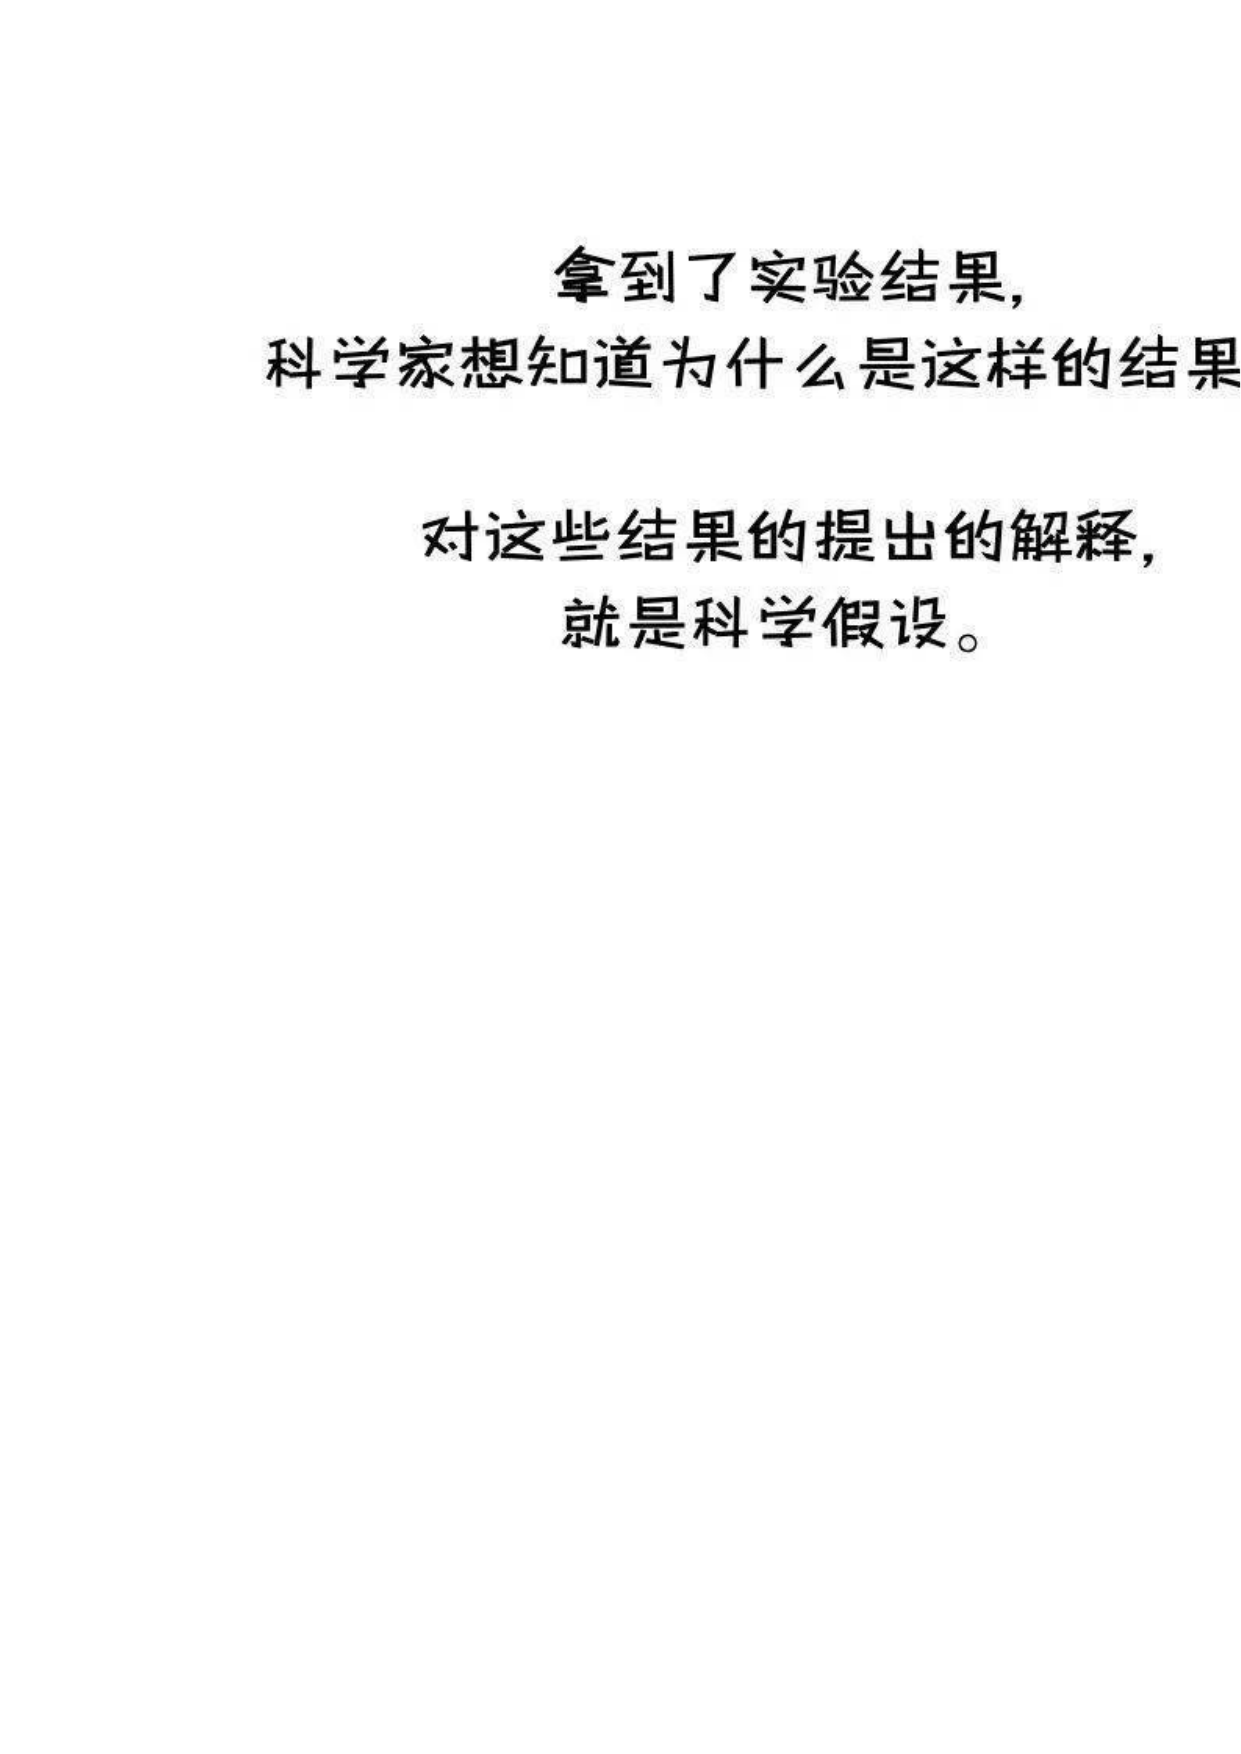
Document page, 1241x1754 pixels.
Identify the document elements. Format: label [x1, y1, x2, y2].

picture [187, 162, 1241, 732]
